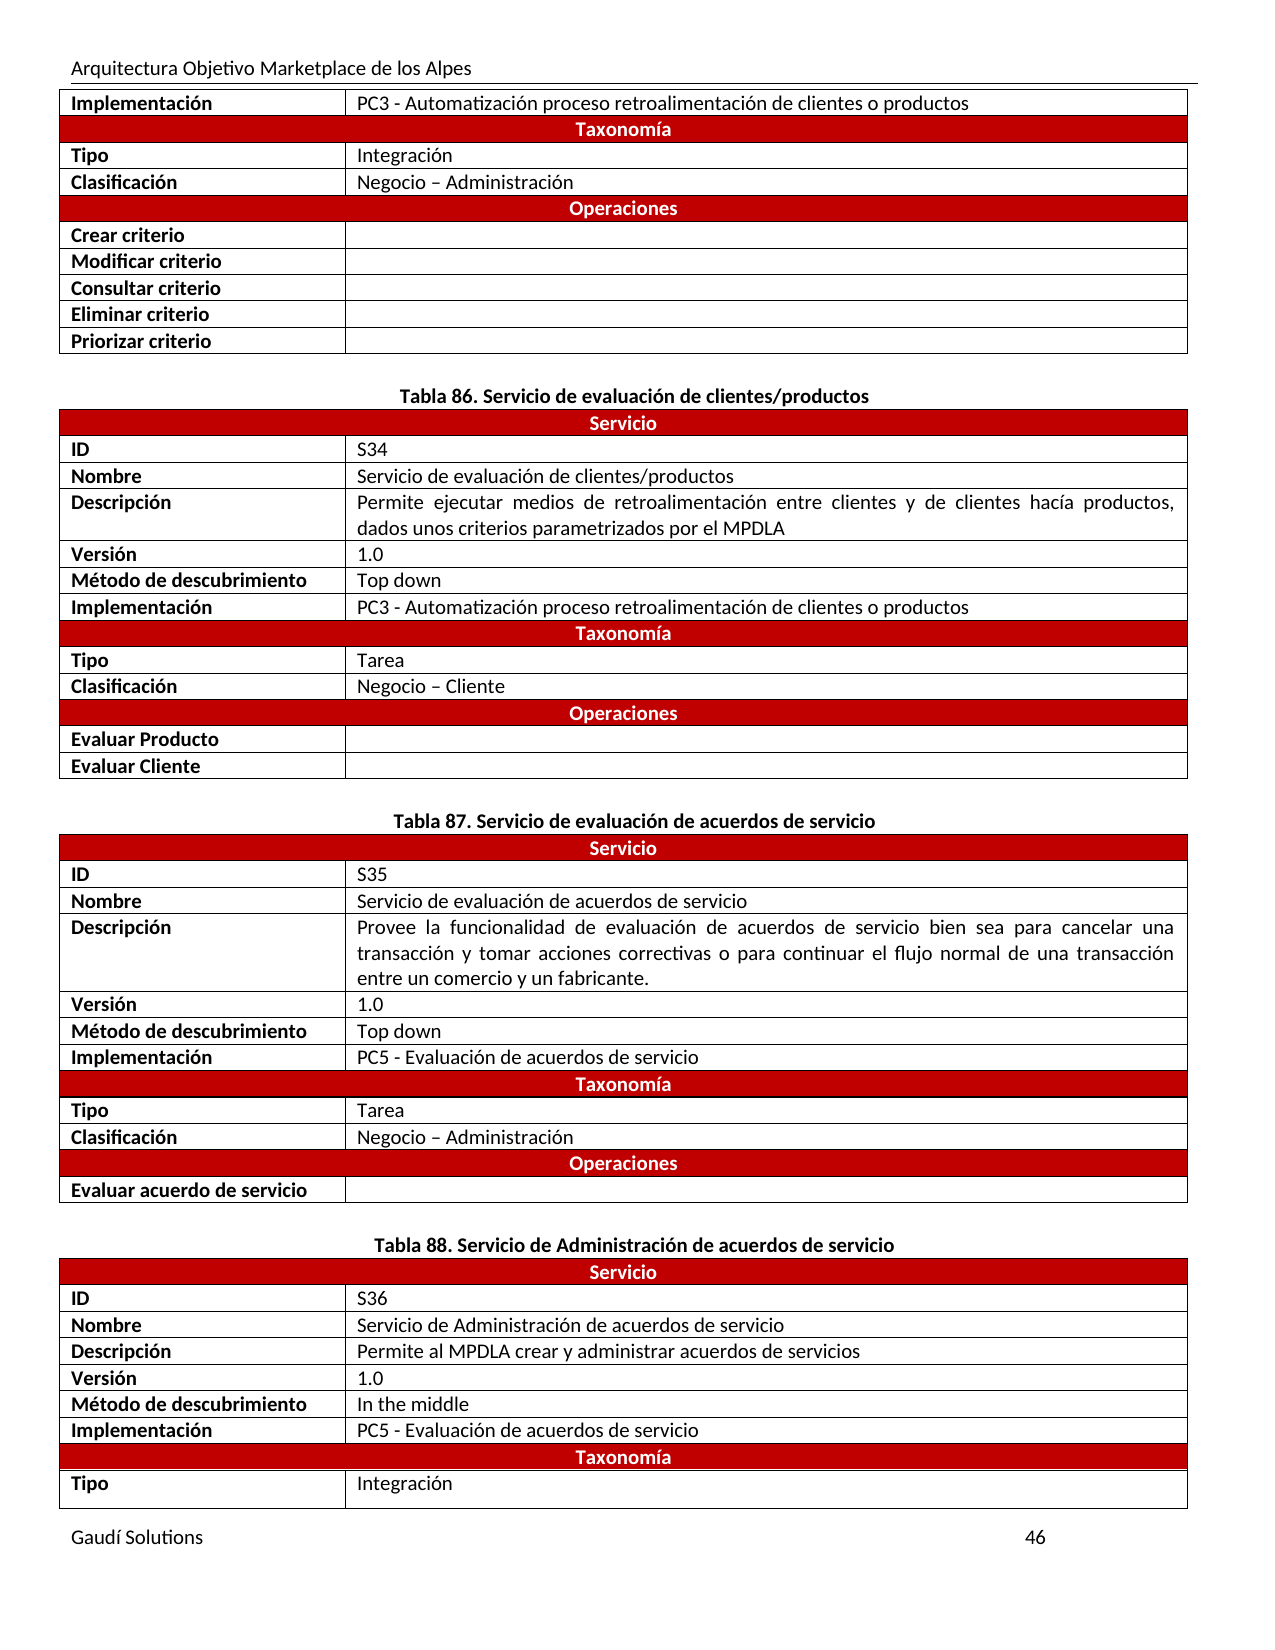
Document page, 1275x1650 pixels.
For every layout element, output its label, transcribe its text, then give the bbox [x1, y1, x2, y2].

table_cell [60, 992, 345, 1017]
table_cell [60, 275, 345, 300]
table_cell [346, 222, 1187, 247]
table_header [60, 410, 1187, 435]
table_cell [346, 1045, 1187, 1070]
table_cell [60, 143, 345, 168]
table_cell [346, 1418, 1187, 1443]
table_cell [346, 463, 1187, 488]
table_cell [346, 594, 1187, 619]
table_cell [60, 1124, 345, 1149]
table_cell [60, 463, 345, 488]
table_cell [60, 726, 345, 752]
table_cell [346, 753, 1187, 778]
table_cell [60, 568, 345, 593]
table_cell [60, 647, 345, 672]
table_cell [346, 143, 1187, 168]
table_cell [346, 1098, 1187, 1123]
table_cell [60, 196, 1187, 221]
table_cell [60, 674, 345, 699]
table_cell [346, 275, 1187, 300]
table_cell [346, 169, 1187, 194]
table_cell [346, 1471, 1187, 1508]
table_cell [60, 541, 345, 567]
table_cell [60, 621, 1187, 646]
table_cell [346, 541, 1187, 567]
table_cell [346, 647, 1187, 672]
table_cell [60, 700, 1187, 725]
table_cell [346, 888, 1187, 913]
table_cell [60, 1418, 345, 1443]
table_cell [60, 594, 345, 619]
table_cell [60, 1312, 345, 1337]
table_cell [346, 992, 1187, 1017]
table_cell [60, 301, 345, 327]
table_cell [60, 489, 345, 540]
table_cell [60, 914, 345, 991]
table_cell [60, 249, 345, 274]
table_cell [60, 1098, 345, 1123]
text Tabla 88. Servicio de Administración de acuerdos de servicio [71, 1232, 1198, 1258]
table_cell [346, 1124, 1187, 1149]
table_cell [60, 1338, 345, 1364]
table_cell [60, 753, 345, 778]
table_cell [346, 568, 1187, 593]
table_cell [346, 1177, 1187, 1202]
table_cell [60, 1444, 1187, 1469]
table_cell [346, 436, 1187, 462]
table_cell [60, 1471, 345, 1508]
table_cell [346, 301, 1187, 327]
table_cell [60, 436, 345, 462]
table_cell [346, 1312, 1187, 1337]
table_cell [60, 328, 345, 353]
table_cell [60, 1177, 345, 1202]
text Tabla 87. Servicio de evaluación de acuerdos de servicio [71, 808, 1198, 834]
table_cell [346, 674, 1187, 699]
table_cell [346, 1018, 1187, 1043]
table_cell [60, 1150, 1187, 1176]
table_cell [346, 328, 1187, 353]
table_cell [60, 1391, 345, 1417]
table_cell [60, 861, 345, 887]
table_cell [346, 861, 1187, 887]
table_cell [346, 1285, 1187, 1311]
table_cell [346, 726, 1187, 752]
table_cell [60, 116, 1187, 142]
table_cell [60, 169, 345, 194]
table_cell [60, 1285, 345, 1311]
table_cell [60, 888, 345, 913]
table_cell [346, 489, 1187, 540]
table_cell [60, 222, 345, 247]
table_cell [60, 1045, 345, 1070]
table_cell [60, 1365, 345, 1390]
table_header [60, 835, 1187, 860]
text Tabla 86. Servicio de evaluación de clientes/productos [71, 383, 1198, 409]
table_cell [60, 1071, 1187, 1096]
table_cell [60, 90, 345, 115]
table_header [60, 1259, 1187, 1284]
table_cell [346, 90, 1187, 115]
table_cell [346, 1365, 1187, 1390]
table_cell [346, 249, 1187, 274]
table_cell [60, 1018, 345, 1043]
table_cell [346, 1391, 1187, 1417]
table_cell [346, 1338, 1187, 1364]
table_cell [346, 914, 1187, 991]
